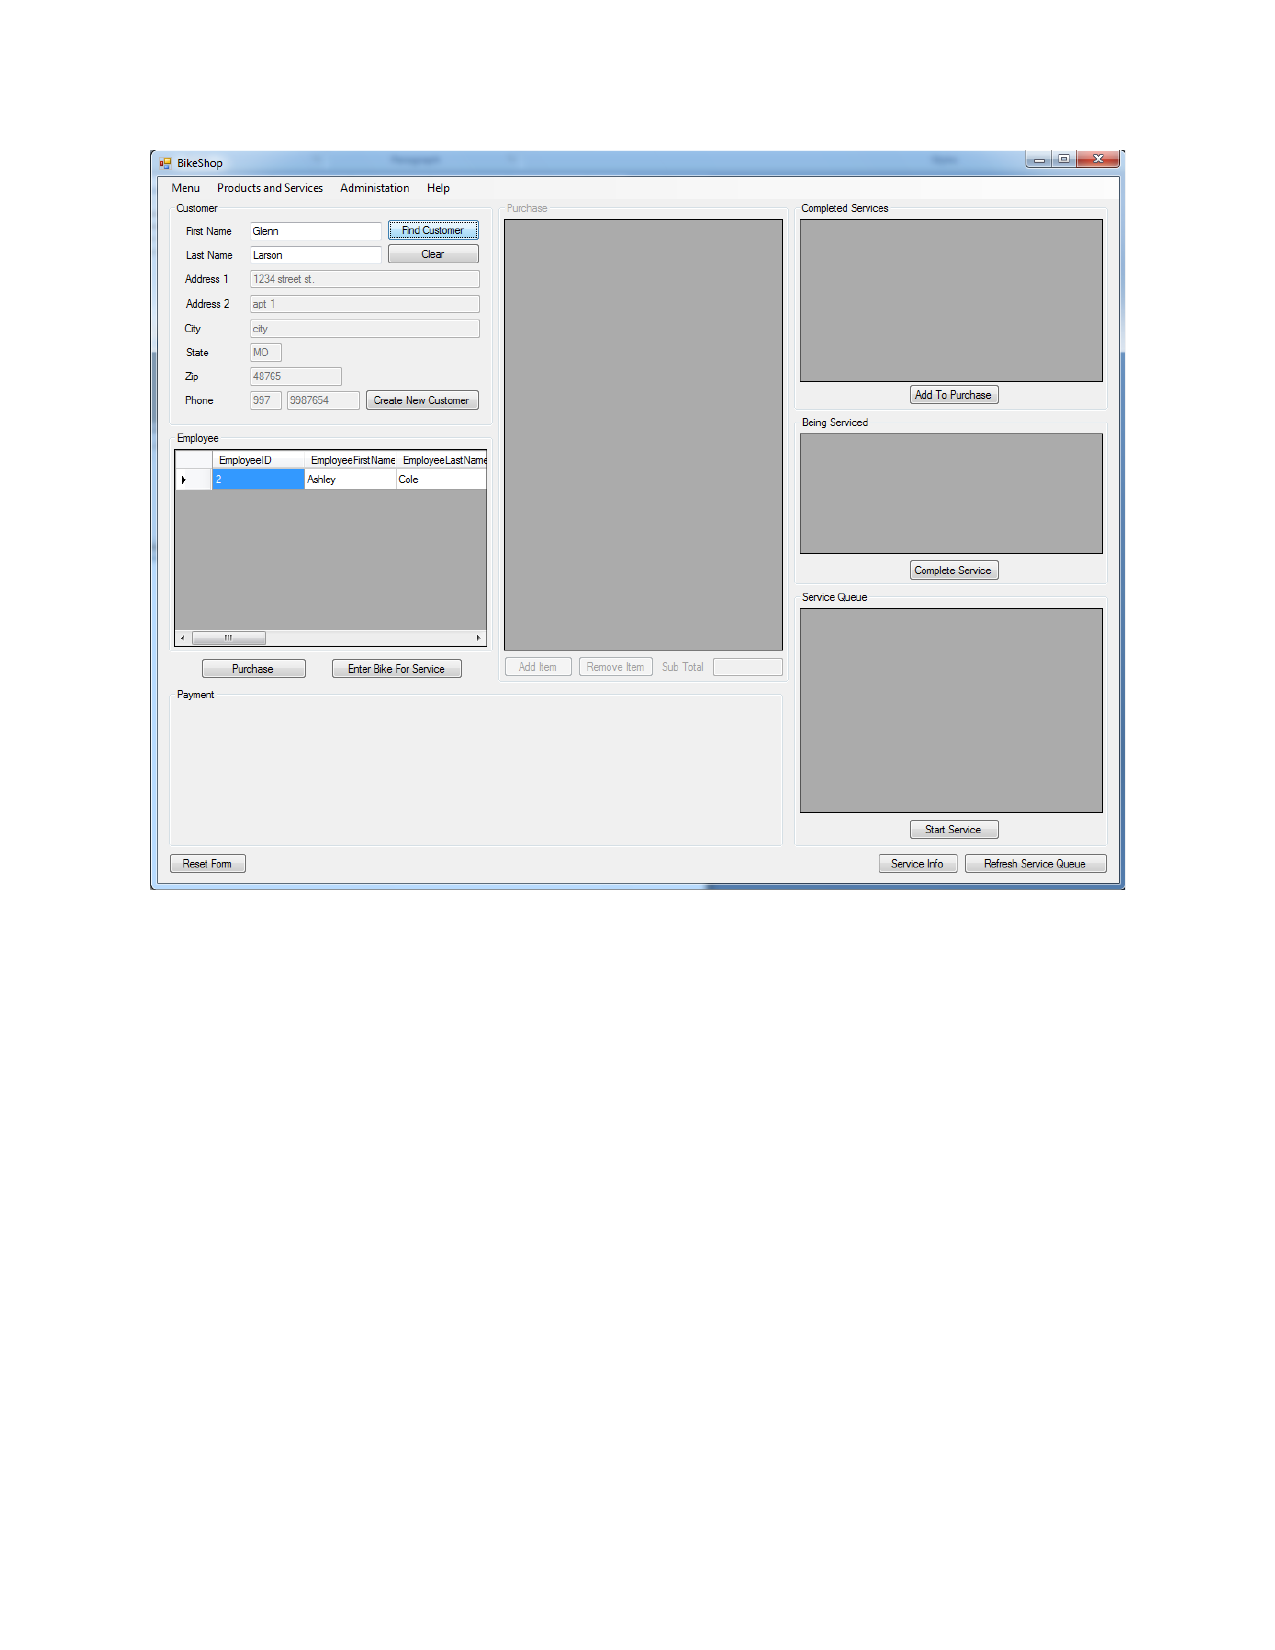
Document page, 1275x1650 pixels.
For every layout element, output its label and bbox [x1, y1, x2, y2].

picture [150, 150, 1125, 890]
